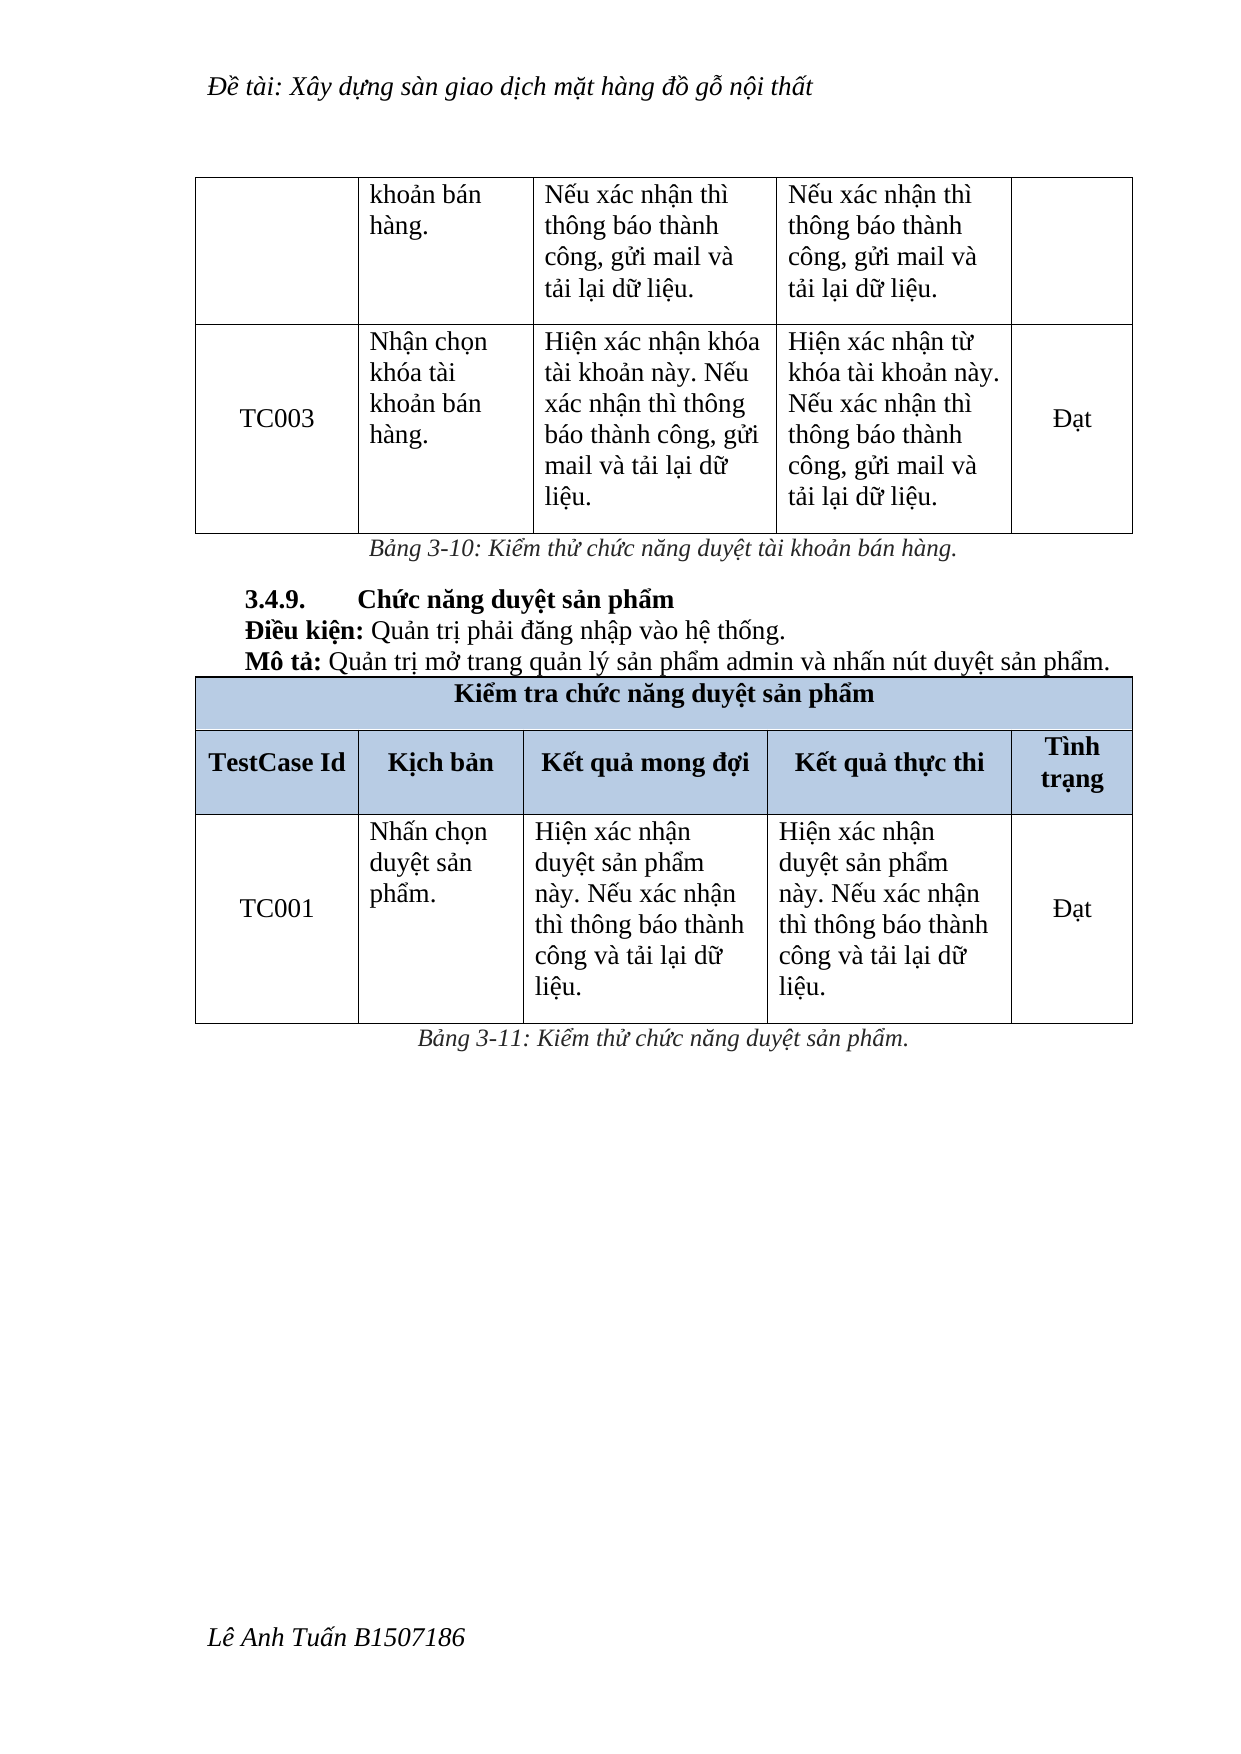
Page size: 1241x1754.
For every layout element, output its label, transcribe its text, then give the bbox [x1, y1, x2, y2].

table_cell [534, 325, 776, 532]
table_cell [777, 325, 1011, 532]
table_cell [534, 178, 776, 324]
text Bảng 3-11: Kiểm thử chức năng duyệt sản phẩm. [207, 1024, 1122, 1052]
subtitle Chức năng duyệt sản phẩm [244, 583, 1122, 614]
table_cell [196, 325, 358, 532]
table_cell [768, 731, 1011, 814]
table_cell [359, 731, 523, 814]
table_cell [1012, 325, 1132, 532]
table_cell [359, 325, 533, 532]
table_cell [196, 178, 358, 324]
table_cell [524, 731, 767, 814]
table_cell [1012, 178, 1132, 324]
text Bảng 3-10: Kiểm thử chức năng duyệt tài khoản bán hàng. [207, 534, 1122, 562]
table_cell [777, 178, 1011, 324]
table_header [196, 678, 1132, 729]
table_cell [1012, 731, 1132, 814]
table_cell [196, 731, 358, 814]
text Mô tả: Quản trị mở trang quản lý sản phẩm admin và nhấn nút duyệt sản phẩm. [244, 645, 1122, 676]
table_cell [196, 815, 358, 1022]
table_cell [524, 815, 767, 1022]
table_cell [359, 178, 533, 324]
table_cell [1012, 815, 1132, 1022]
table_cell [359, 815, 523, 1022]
text Điều kiện: Quản trị phải đăng nhập vào hệ thống. [244, 614, 1122, 645]
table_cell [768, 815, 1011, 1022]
